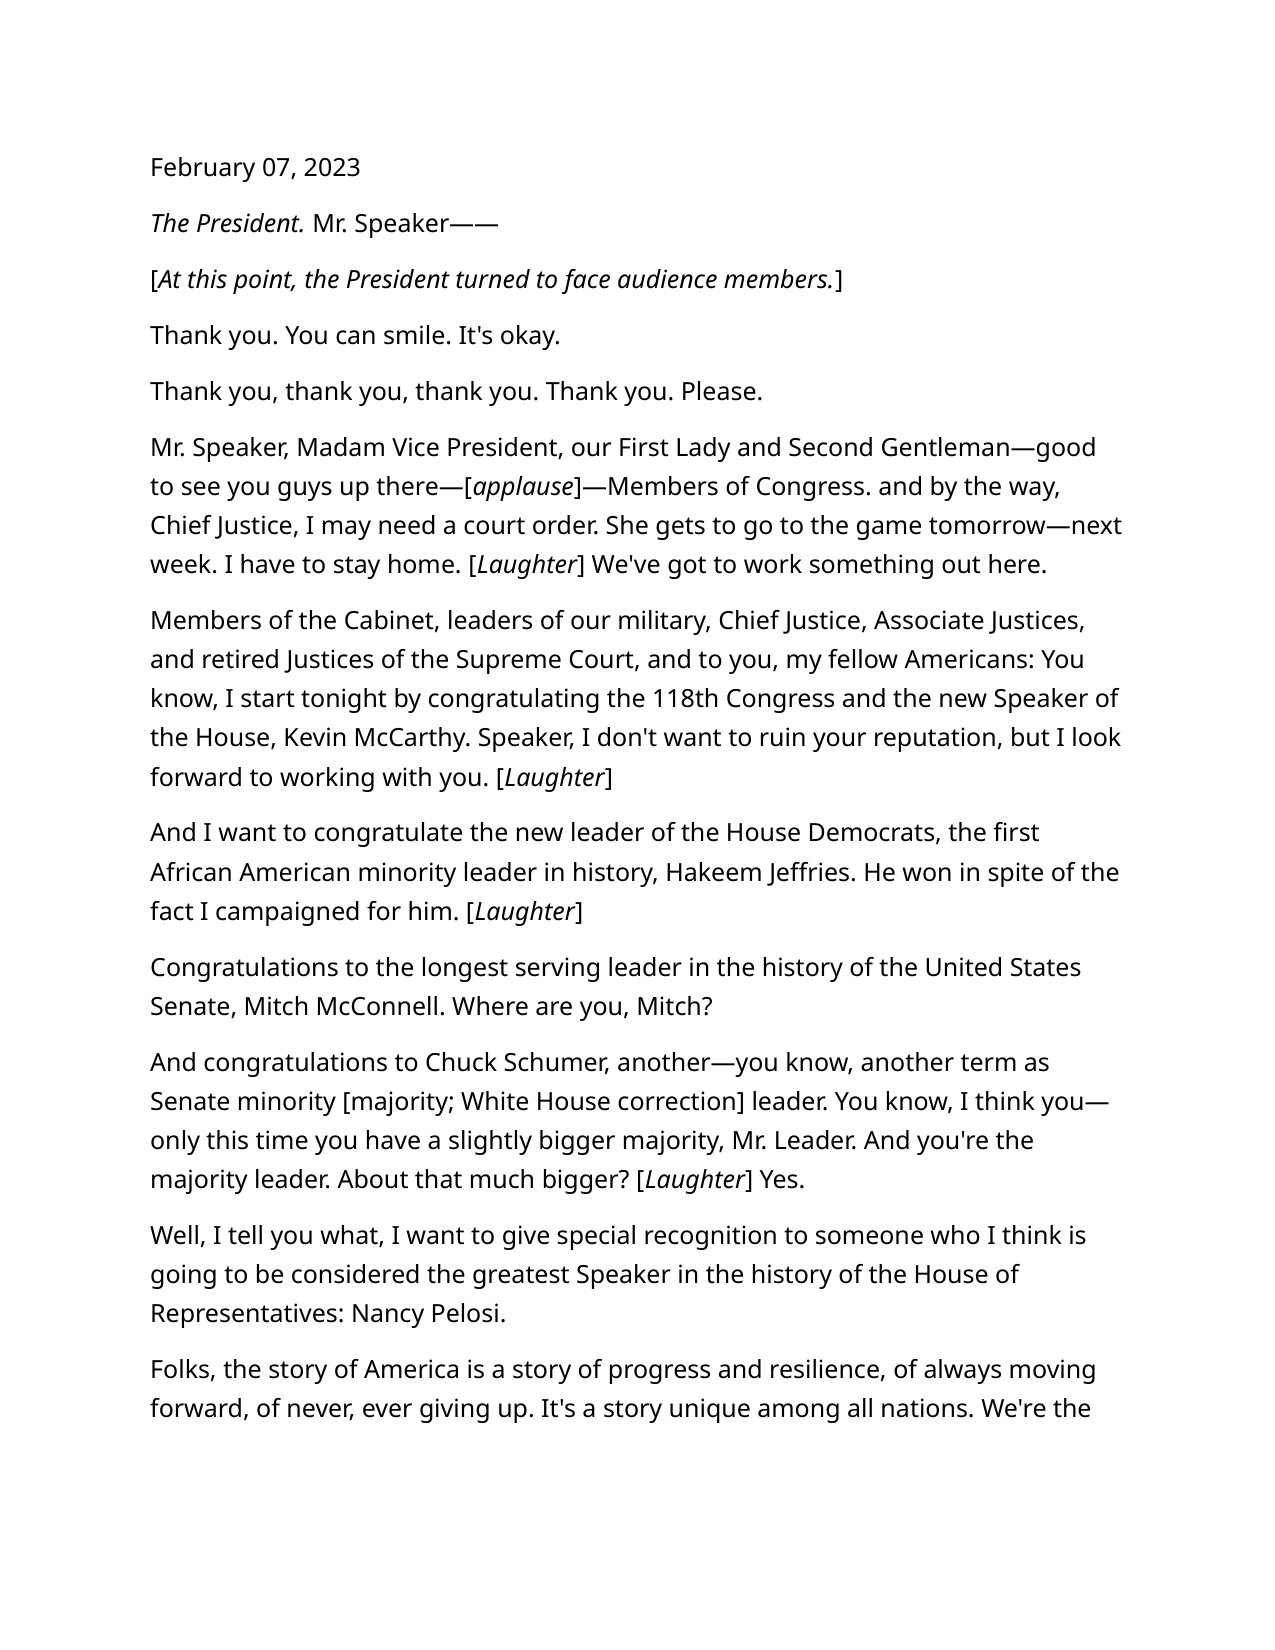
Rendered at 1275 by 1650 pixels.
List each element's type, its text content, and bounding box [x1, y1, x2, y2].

text Members of the Cabinet, leaders of our military, Chief Justice, Associate Justices, and retired Justices of the Supreme Court, and to you, my fellow Americans: You know, I start tonight by congratulating the 118th Congress and the new Speaker of the House, Kevin McCarthy. Speaker, I don't want to ruin your reputation, but I look forward to working with you. [Laughter] [150, 602, 1125, 793]
text February 07, 2023 [150, 150, 1125, 184]
text Congratulations to the longest serving leader in the history of the United States Senate, Mitch McConnell. Where are you, Mitch? [150, 949, 1125, 1022]
text [At this point, the President turned to face audience members.] [150, 262, 1125, 296]
text Thank you, thank you, thank you. Thank you. Please. [150, 373, 1125, 407]
text The President. Mr. Speaker—— [150, 206, 1125, 240]
text And congratulations to Chuck Schumer, another—you know, another term as Senate minority [majority; White House correction] leader. You know, I think you—only this time you have a slightly bigger majority, Mr. Leader. And you're the majority leader. About that much bigger? [Laughter] Yes. [150, 1044, 1125, 1196]
text Mr. Speaker, Madam Vice President, our First Lady and Second Gentleman—good to see you guys up there—[applause]—Members of Congress. and by the way, Chief Justice, I may need a court order. She gets to go to the game tomorrow—next week. I have to stay home. [Laughter] We've got to work something out here. [150, 429, 1125, 581]
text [150, 1352, 1125, 1425]
text Thank you. You can smile. It's okay. [150, 317, 1125, 352]
text And I want to congratulate the new leader of the House Democrats, the first African American minority leader in history, Hakeem Jeffries. He won in spite of the fact I campaigned for him. [Laughter] [150, 815, 1125, 927]
text Well, I tell you what, I want to give special recognition to someone who I think is going to be considered the greatest Speaker in the history of the House of Representatives: Nancy Pelosi. [150, 1217, 1125, 1330]
